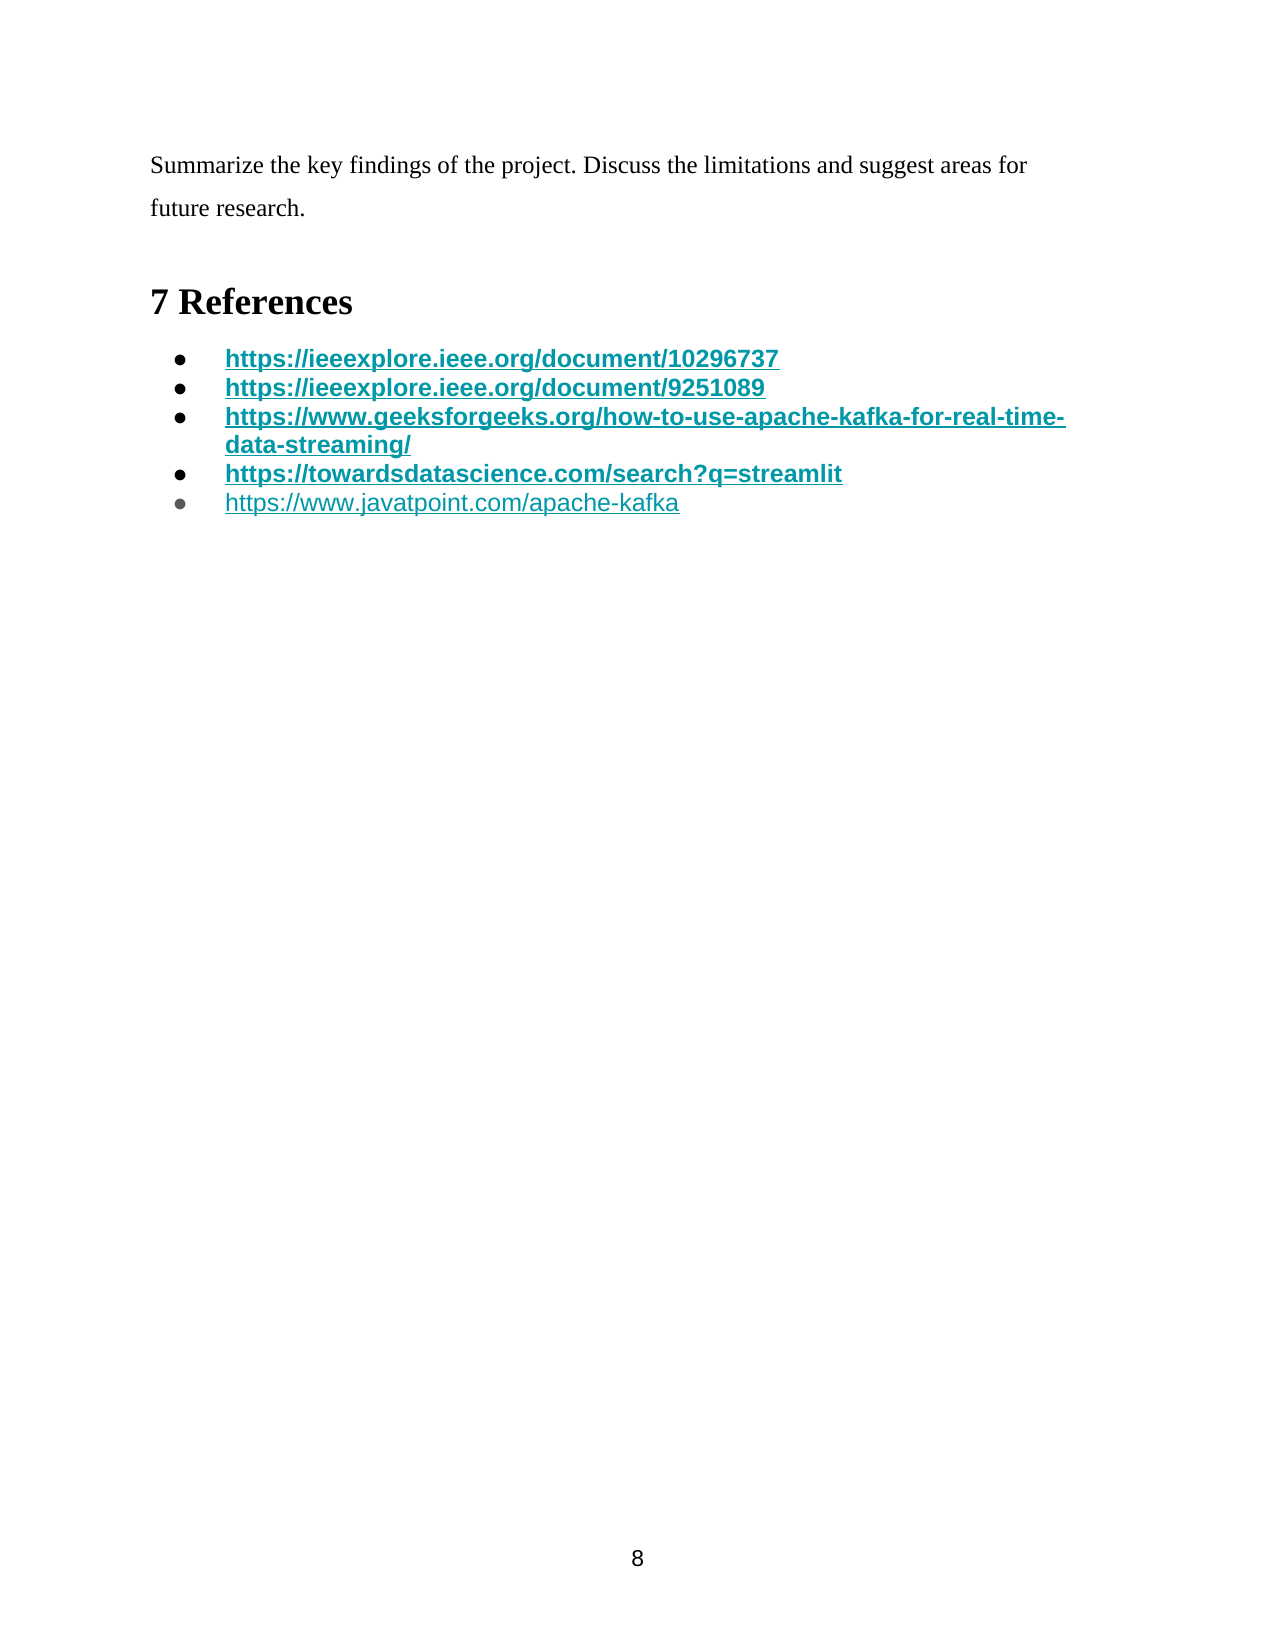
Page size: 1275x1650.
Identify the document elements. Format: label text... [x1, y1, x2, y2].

text future research. [150, 193, 1125, 222]
list https://ieeexplore.ieee.org/document/9251089 [187, 373, 1125, 402]
list https://www.javatpoint.com/apache-kafka [187, 488, 1125, 517]
list https://ieeexplore.ieee.org/document/10296737 [187, 344, 1125, 373]
text Summarize the key findings of the project. Discuss the limitations and suggest areas for [150, 150, 1125, 179]
list https://towardsdatascience.com/search?q=streamlit [187, 459, 1125, 488]
text 7 References [150, 279, 1125, 322]
list https://www.geeksforgeeks.org/how-to-use-apache-kafka-for-real-time-data-streaming/ [187, 402, 1125, 459]
